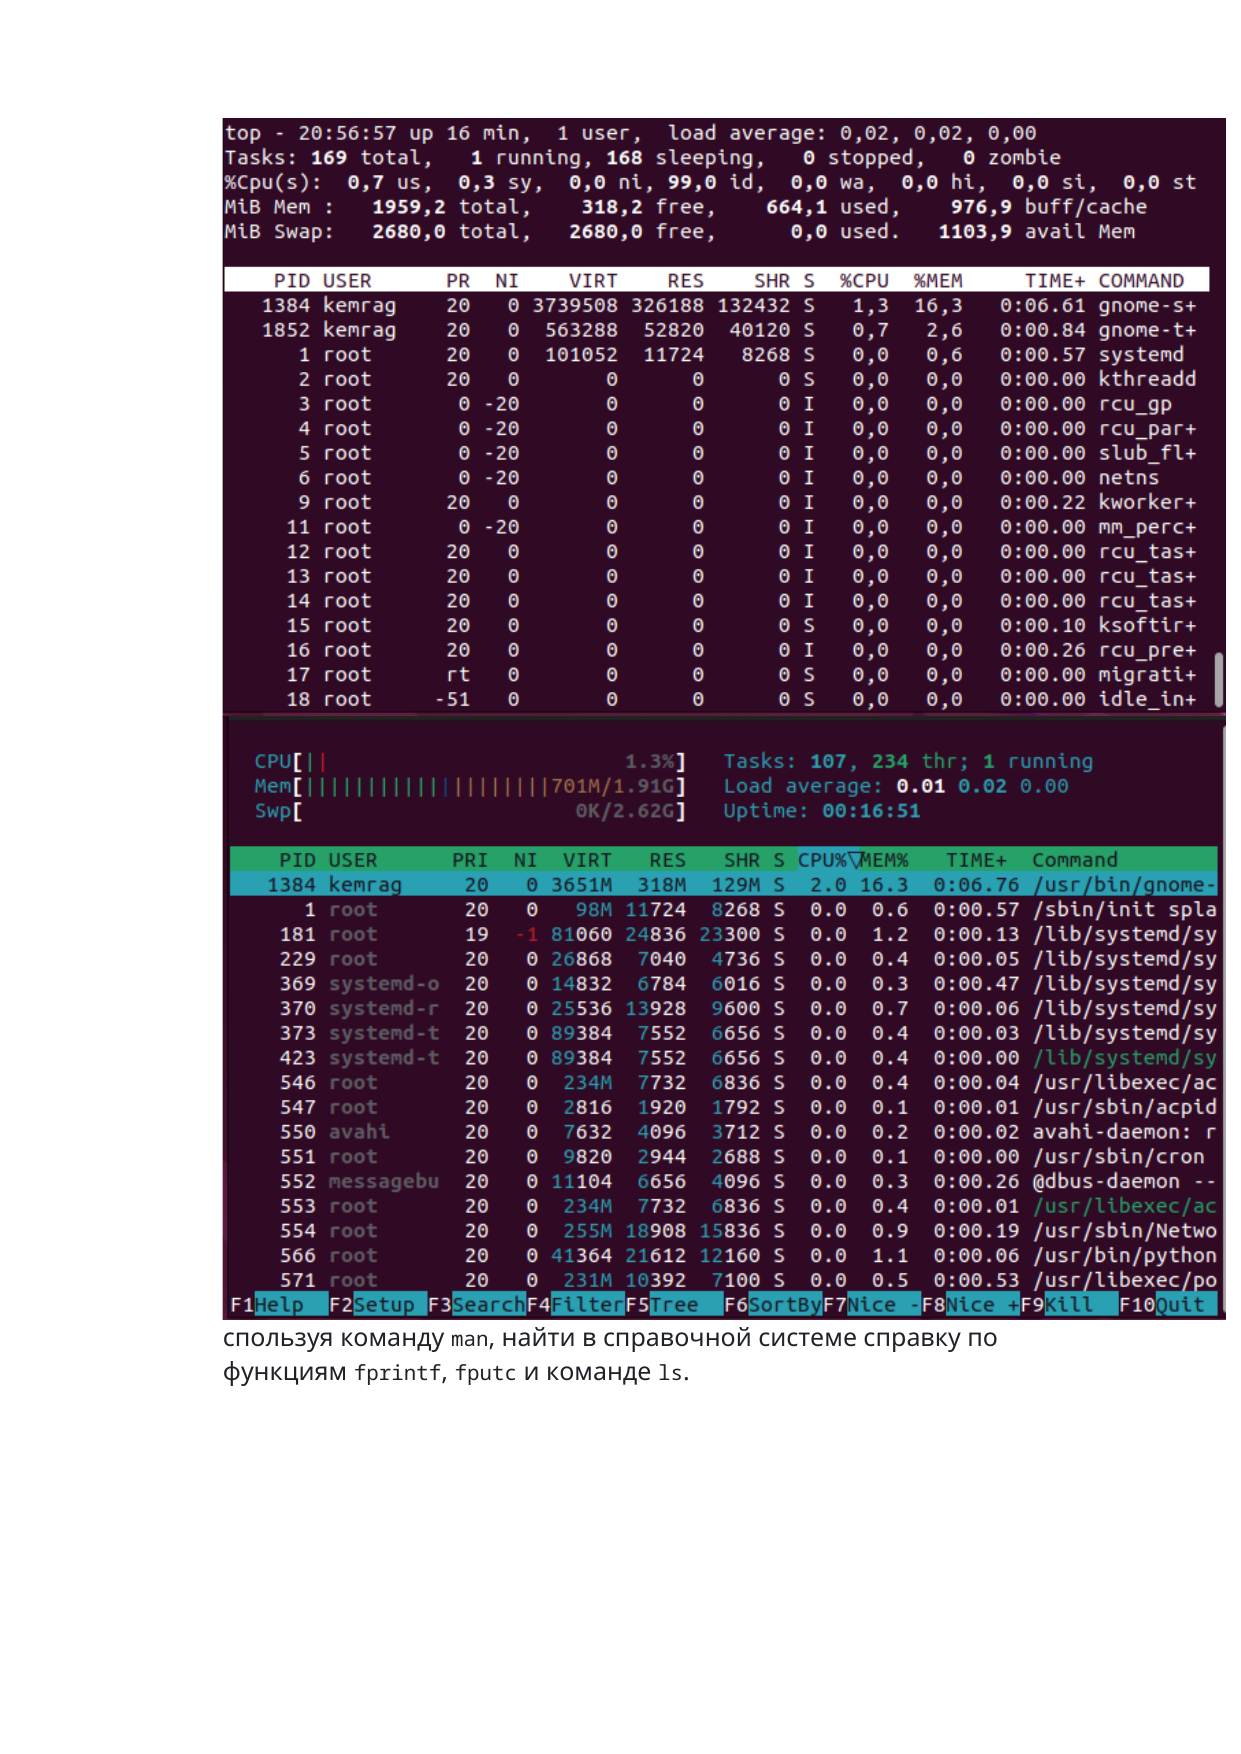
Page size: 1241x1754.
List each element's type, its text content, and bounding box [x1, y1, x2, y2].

picture [222, 118, 1226, 1320]
text спользуя команду man, найти в справочной системе справку по функциям fprintf, fputc и команде ls. [223, 1320, 1152, 1388]
